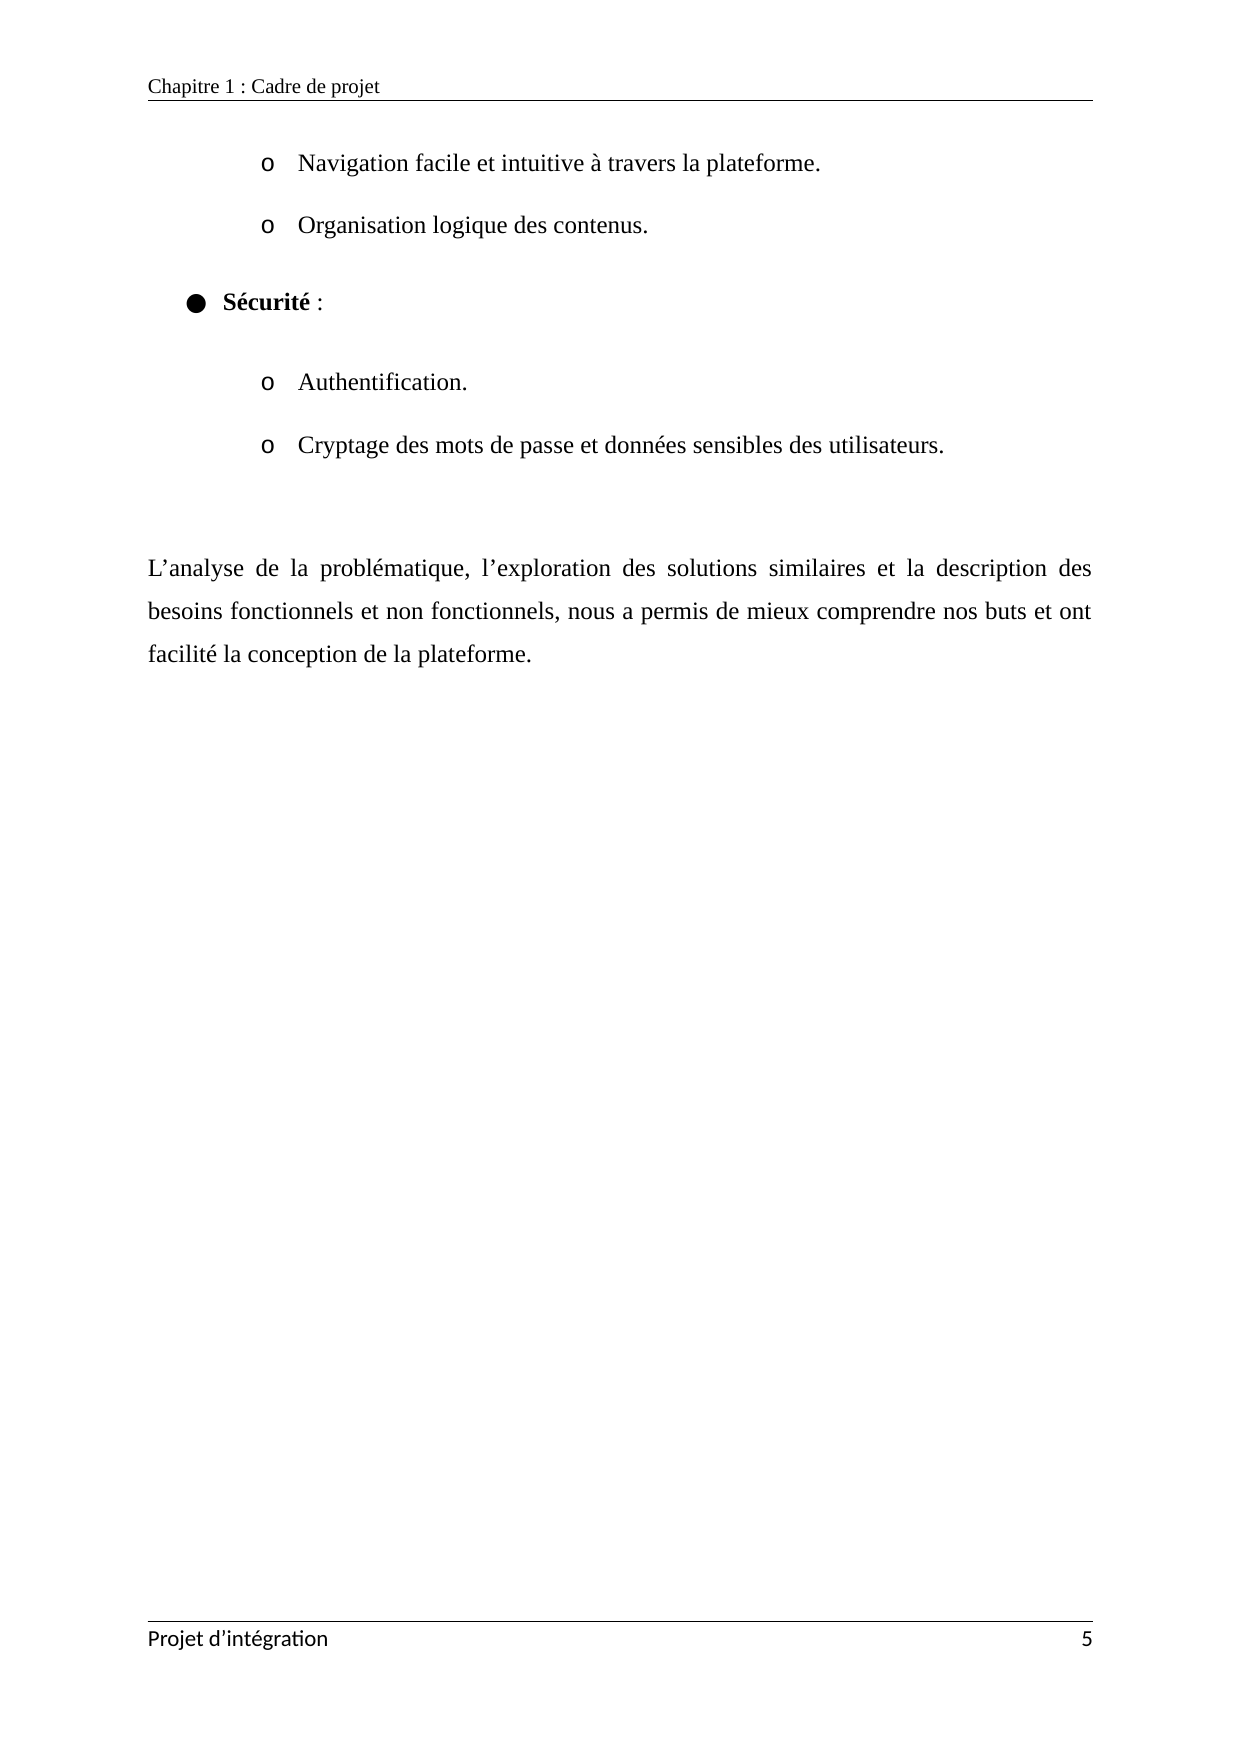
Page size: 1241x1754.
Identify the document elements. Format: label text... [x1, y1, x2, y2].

list Navigation facile et intuitive à travers la plateforme. [260, 148, 1093, 178]
list Organisation logique des contenus. [260, 211, 1093, 241]
list Sécurité : [185, 273, 1093, 325]
list Cryptage des mots de passe et données sensibles des utilisateurs. [260, 430, 1093, 461]
text L’analyse de la problématique, l’exploration des solutions similaires et la description des besoins fonctionnels et non fonctionnels, nous a permis de mieux comprendre nos buts et ont facilité la conception de la plateforme. [148, 553, 1093, 668]
list Authentification. [260, 367, 1093, 398]
